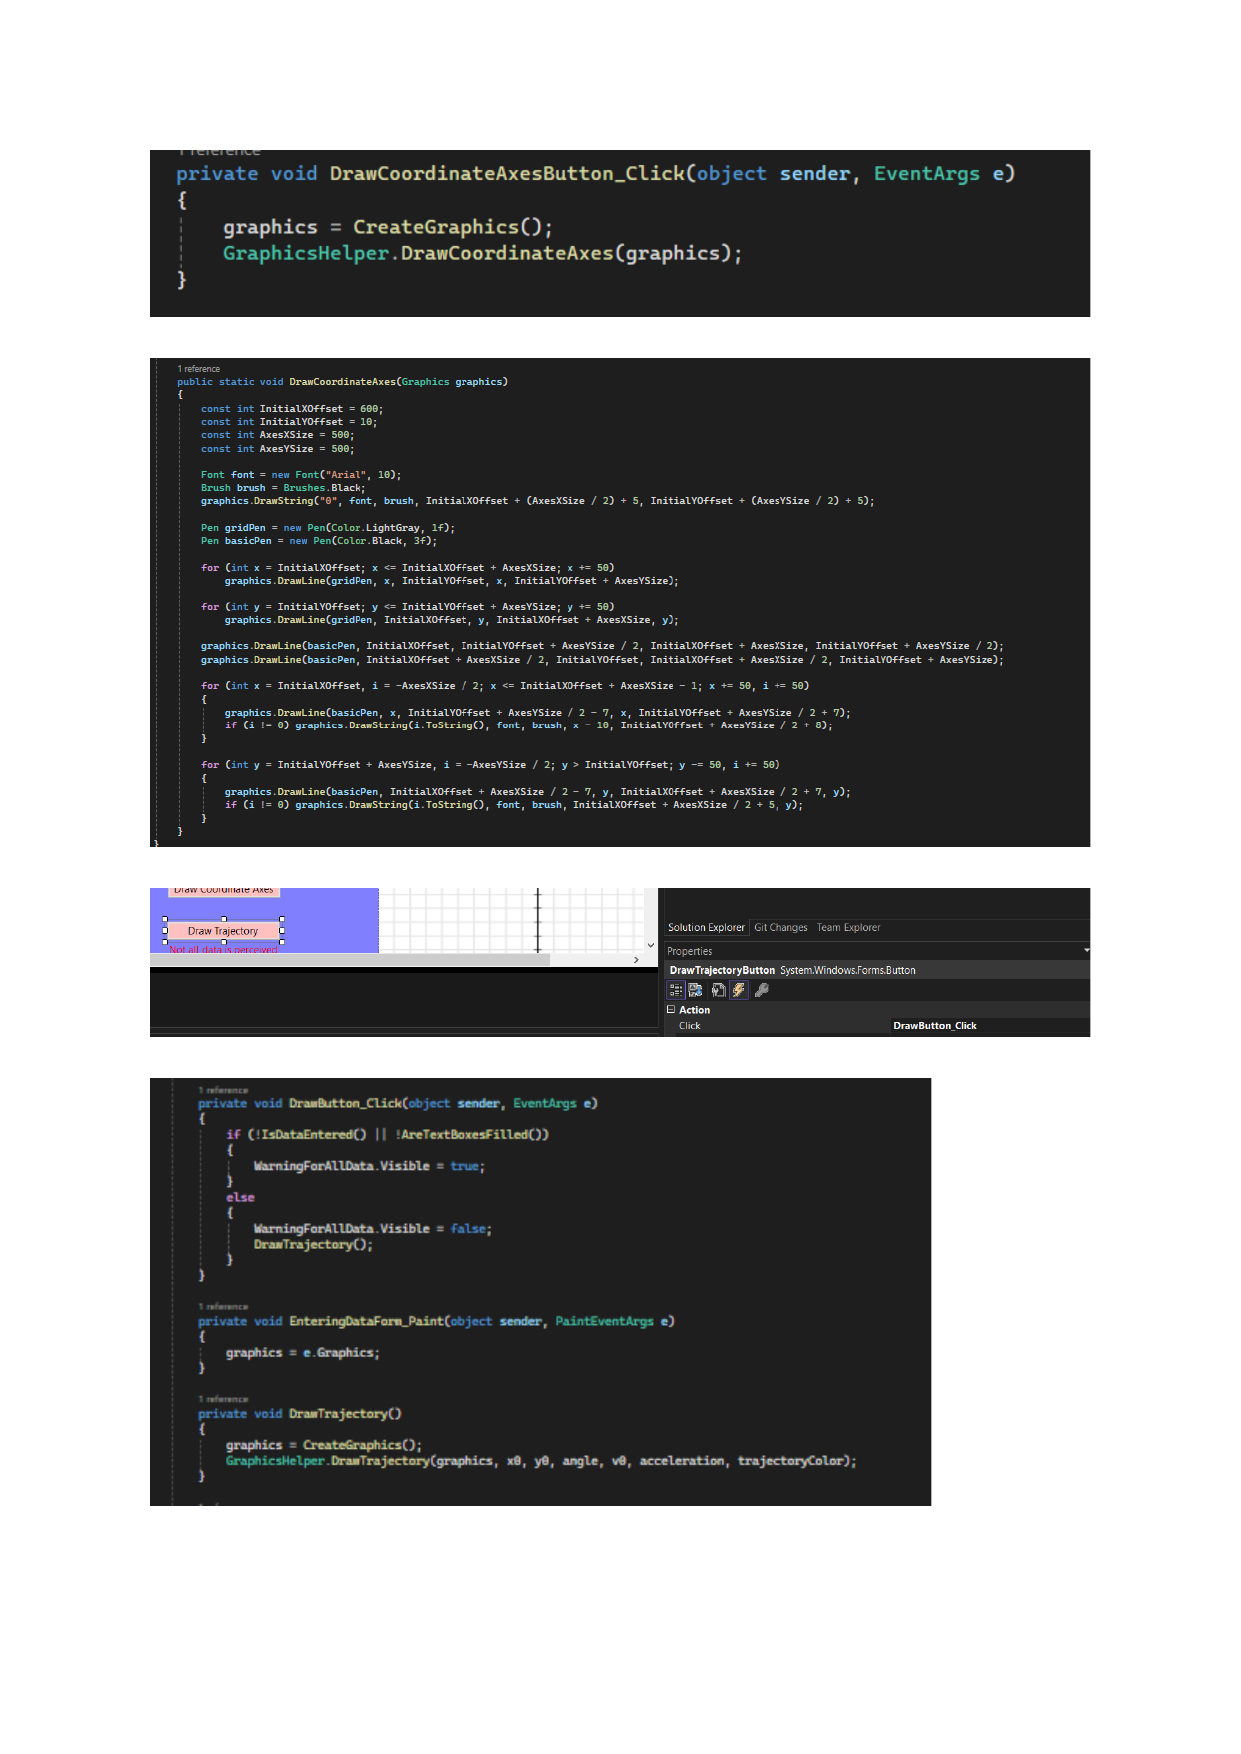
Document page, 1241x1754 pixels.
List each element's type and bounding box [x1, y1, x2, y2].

picture [150, 888, 1091, 1037]
picture [150, 358, 1091, 847]
picture [150, 1078, 932, 1506]
picture [150, 150, 1091, 317]
